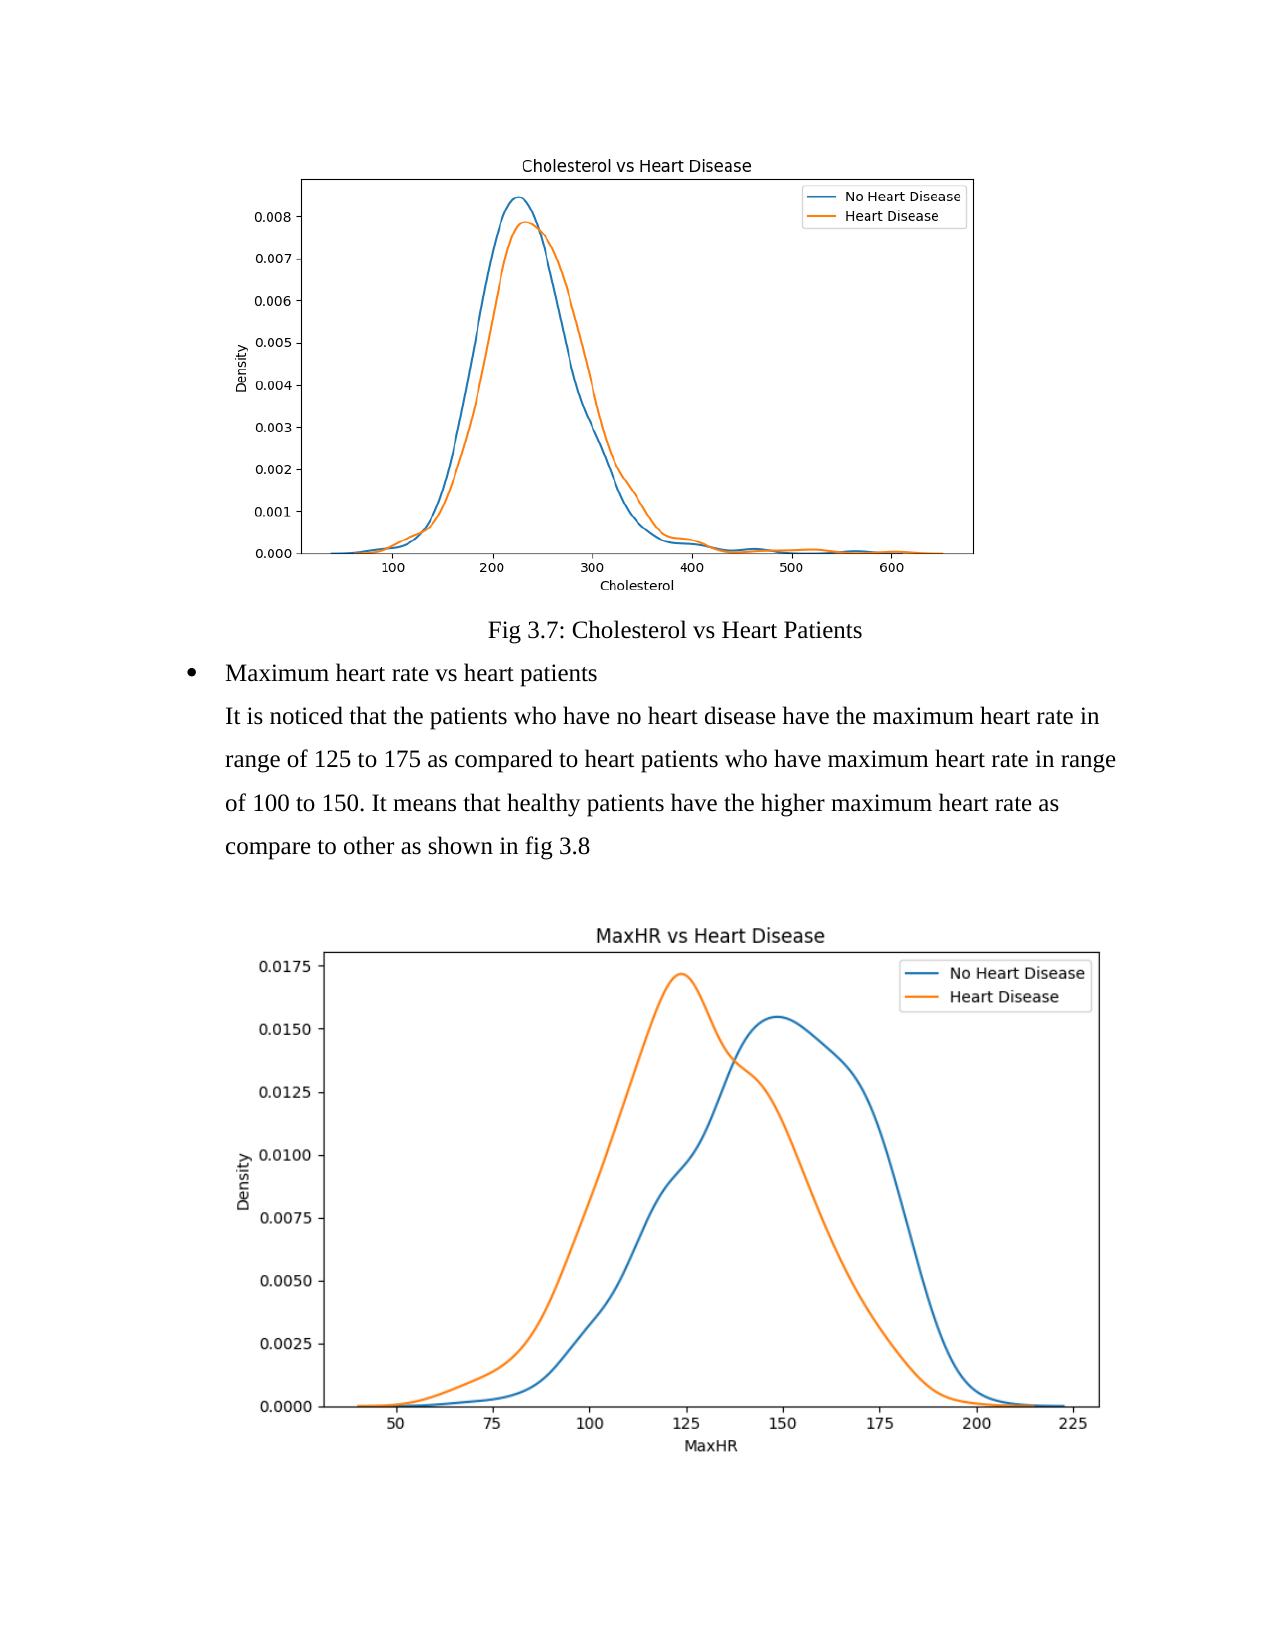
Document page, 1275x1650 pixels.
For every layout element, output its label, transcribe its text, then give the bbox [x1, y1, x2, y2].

list Maximum heart rate vs heart patients [187, 658, 1125, 687]
list It is noticed that the patients who have no heart disease have the maximum heart rate in range of 125 to 175 as compared to heart patients who have maximum heart rate in range of 100 to 150. It means that healthy patients have the higher maximum heart rate as compare to other as shown in fig 3.8 [225, 701, 1125, 859]
list Fig 3.7: Cholesterol vs Heart Patients [225, 615, 1125, 644]
picture [225, 917, 1110, 1466]
picture [225, 150, 982, 602]
